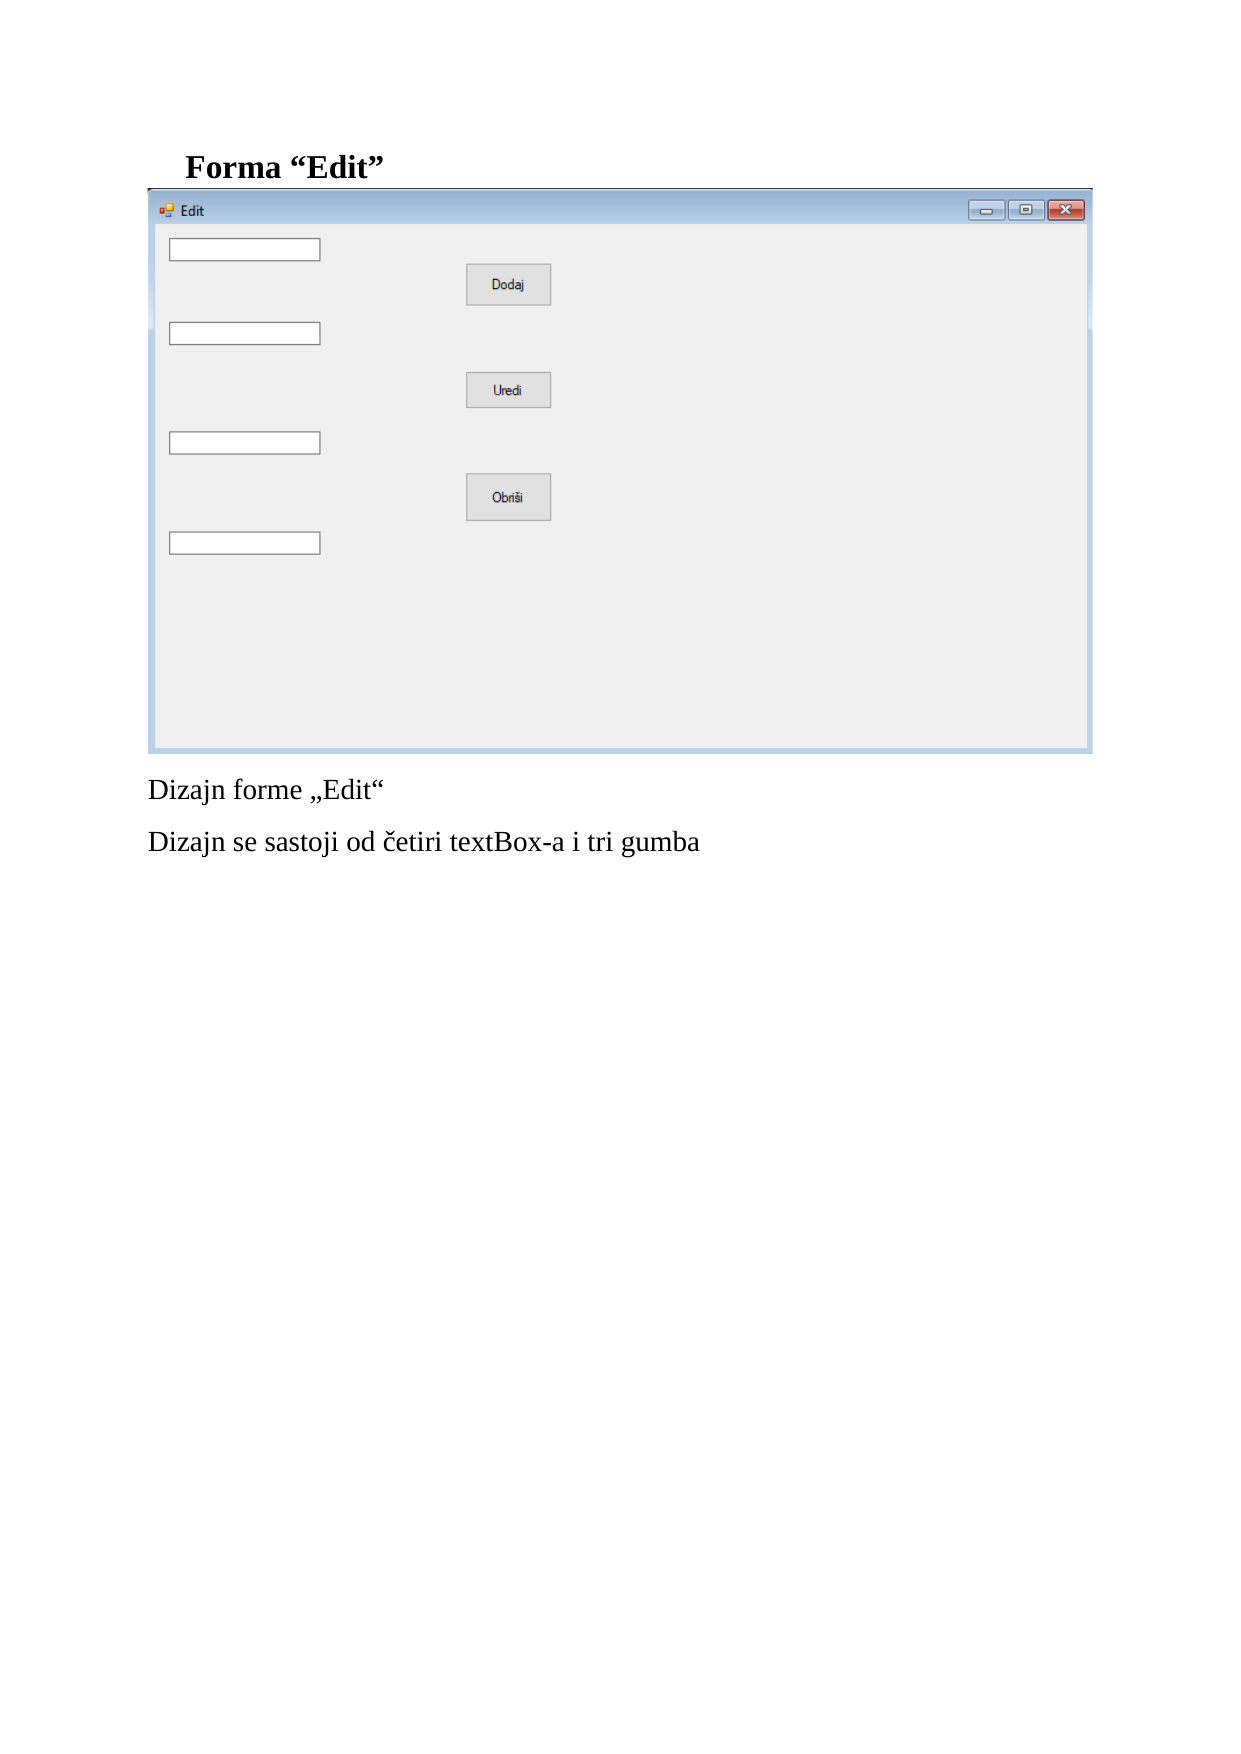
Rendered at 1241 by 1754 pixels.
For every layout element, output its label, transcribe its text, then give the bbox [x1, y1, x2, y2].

subtitle Forma “Edit” [185, 148, 1093, 186]
picture [147, 188, 1093, 754]
text Dizajn se sastoji od četiri textBox-a i tri gumba [148, 824, 1093, 858]
text Dizajn forme „Edit“ [148, 772, 1093, 806]
